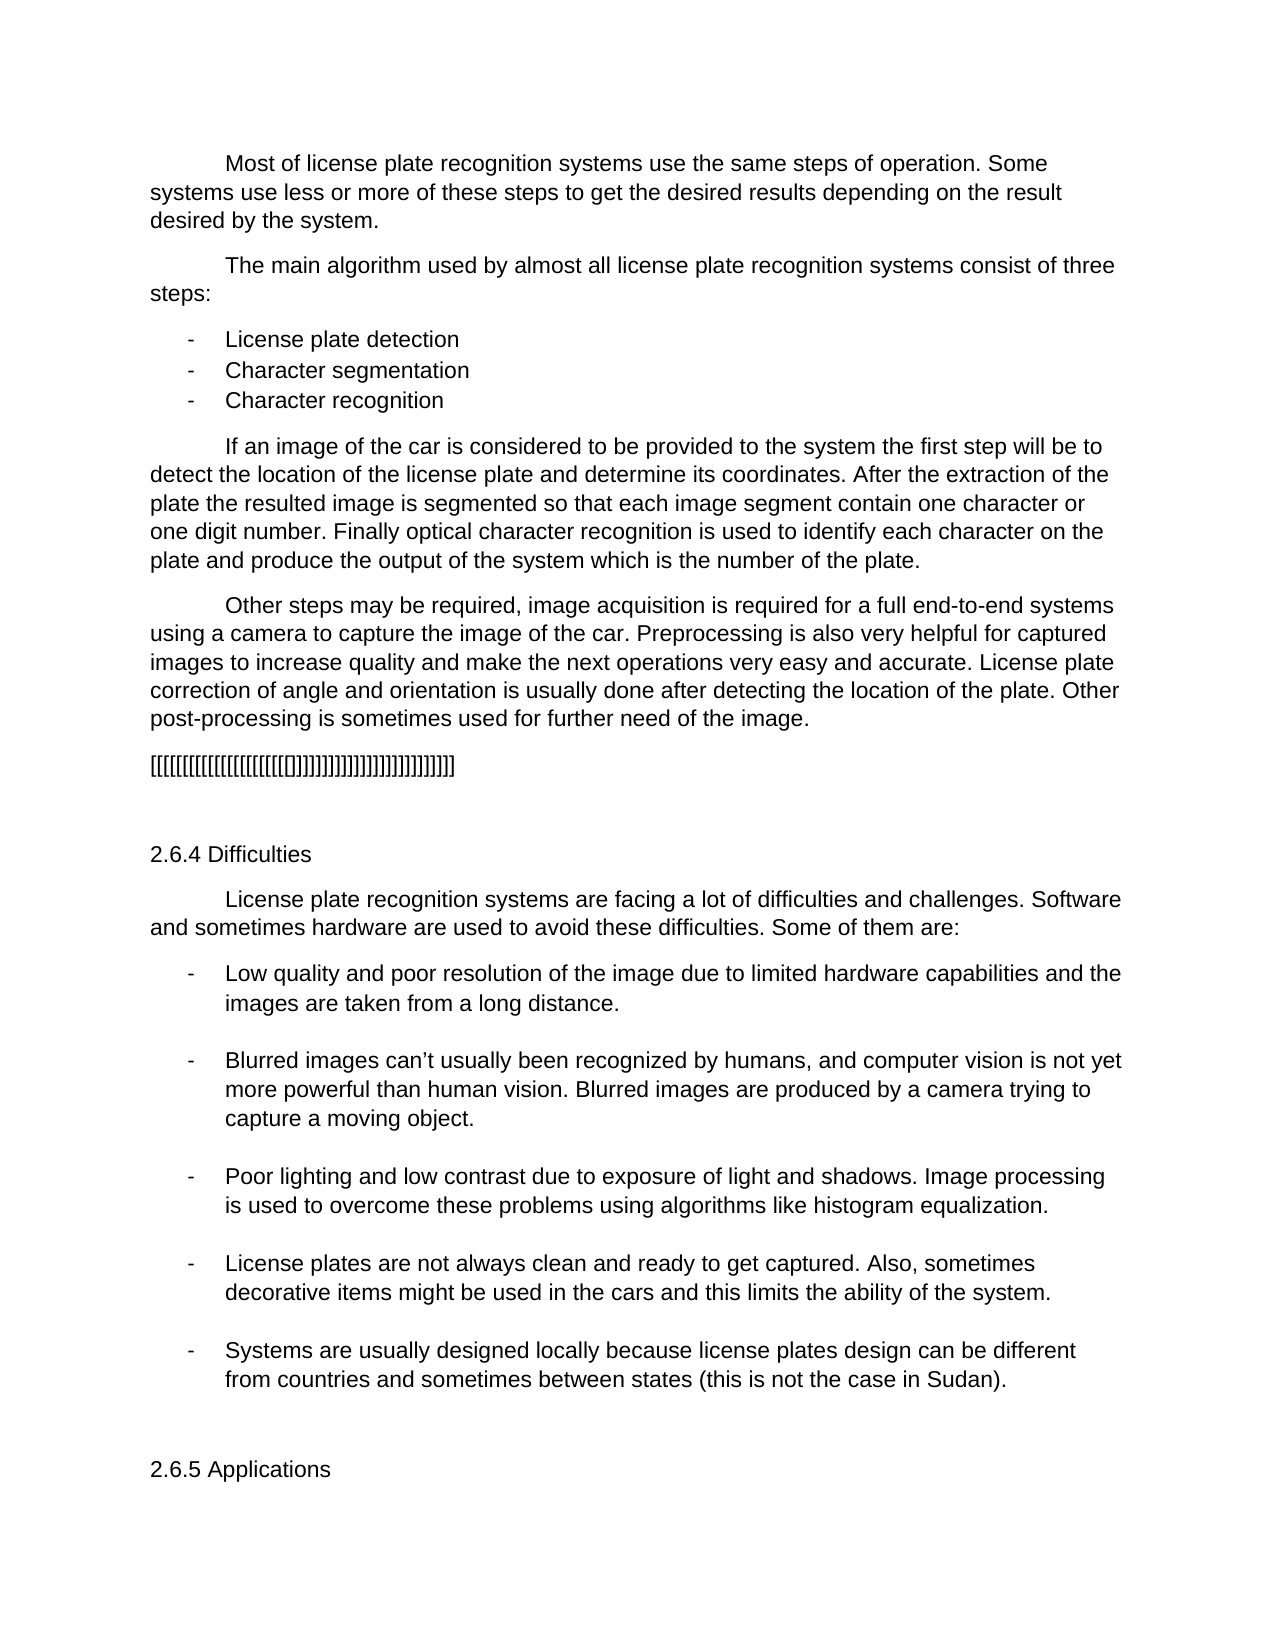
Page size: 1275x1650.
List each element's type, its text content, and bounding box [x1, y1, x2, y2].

list Systems are usually designed locally because license plates design can be different from countries and sometimes between states (this is not the case in Sudan). [187, 1336, 1125, 1392]
text [[[[[[[[[[[[[[[[[[[[[[]]]]]]]]]]]]]]]]]]]]]]]]]] [150, 751, 1125, 777]
text If an image of the car is considered to be provided to the system the first step will be to detect the location of the license plate and determine its coordinates. After the extraction of the plate the resulted image is segmented so that each image segment contain one character or one digit number. Finally optical character recognition is used to identify each character on the plate and produce the output of the system which is the number of the plate. [150, 433, 1125, 573]
list Character recognition [187, 386, 1125, 414]
list Poor lighting and low contrast due to exposure of light and shadows. Image processing is used to overcome these problems using algorithms like histogram equalization. [187, 1162, 1125, 1218]
text 2.6.5 Applications [150, 1456, 1125, 1482]
list Character segmentation [187, 356, 1125, 384]
text Other steps may be required, image acquisition is required for a full end-to-end systems using a camera to capture the image of the car. Preprocessing is also very helpful for captured images to increase quality and make the next operations very easy and accurate. License plate correction of angle and orientation is usually done after detecting the location of the plate. Other post-processing is sometimes used for further need of the image. [150, 592, 1125, 732]
list Blurred images can’t usually been recognized by humans, and computer vision is not yet more powerful than human vision. Blurred images are produced by a camera trying to capture a moving object. [187, 1046, 1125, 1131]
text 2.6.4 Difficulties [150, 841, 1125, 867]
text Most of license plate recognition systems use the same steps of operation. Some systems use less or more of these steps to get the desired results depending on the result desired by the system. [150, 150, 1125, 233]
text The main algorithm used by almost all license plate recognition systems consist of three steps: [150, 252, 1125, 307]
list License plate detection [187, 326, 1125, 353]
list Low quality and poor resolution of the image due to limited hardware capabilities and the images are taken from a long distance. [187, 959, 1125, 1016]
list License plates are not always clean and ready to get captured. Also, sometimes decorative items might be used in the cars and this limits the ability of the system. [187, 1249, 1125, 1305]
text License plate recognition systems are facing a lot of difficulties and challenges. Software and sometimes hardware are used to avoid these difficulties. Some of them are: [150, 886, 1125, 941]
